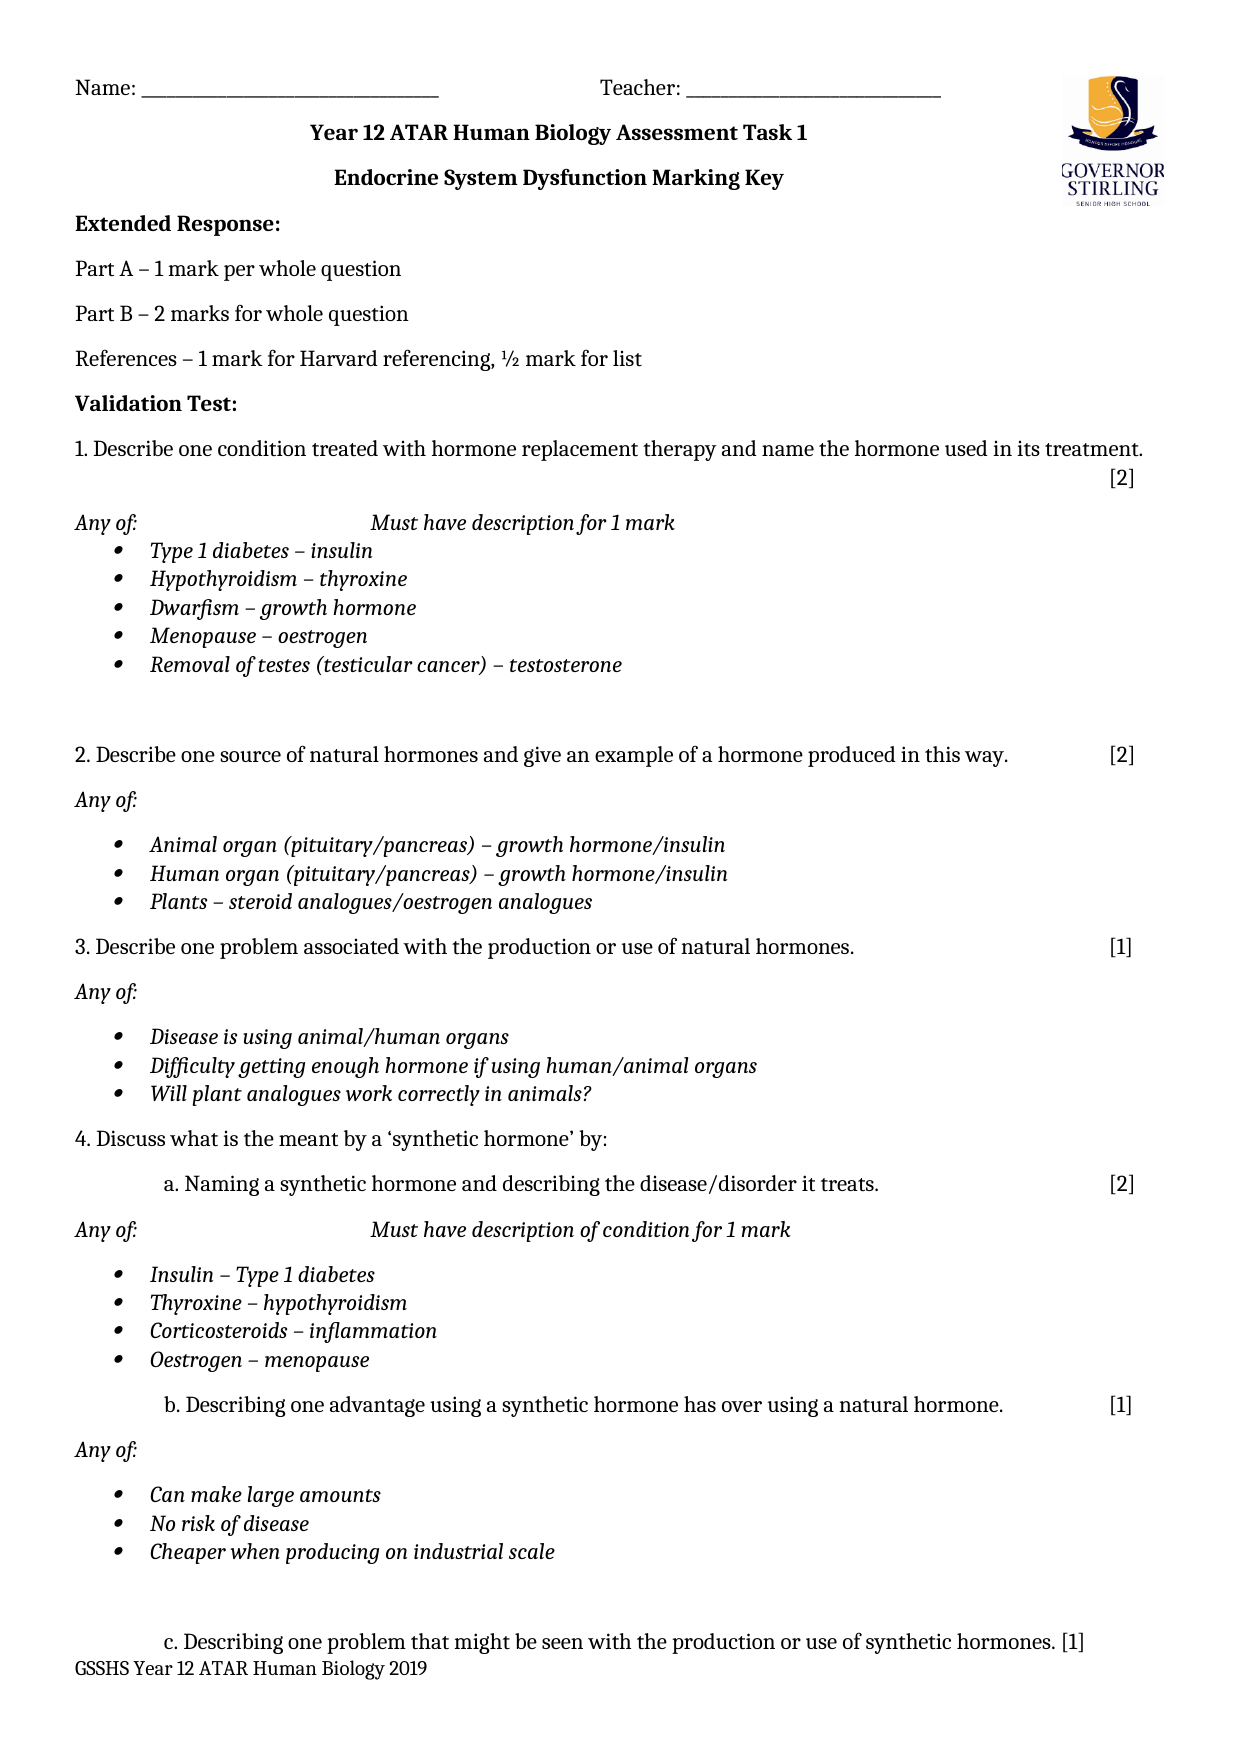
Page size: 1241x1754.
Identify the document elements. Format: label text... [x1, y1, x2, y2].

list Animal organ (pituitary/pancreas) – growth hormone/insulin [112, 832, 1165, 858]
text c. Describing one problem that might be seen with the production or use of synthetic hormones. [1] [75, 1629, 1165, 1656]
list Can make large amounts [112, 1482, 1165, 1508]
list Dwarfism – growth hormone [112, 595, 1165, 621]
text Endocrine System Dysfunction Marking Key [75, 165, 1060, 192]
text References – 1 mark for Harvard referencing, ½ mark for list [75, 346, 1165, 372]
text Name: ___________________________________ Teacher: ______________________________ [75, 75, 1060, 101]
text 1. Describe one condition treated with hormone replacement therapy and name the hormone used in its treatment. [2] [75, 436, 1165, 491]
list Will plant analogues work correctly in animals? [112, 1081, 1165, 1107]
text Any of: [75, 787, 1165, 813]
text Extended Response: [75, 210, 1165, 237]
list Any of: Must have description for 1 mark [75, 509, 1165, 536]
text Part B – 2 marks for whole question [75, 301, 1165, 327]
list Removal of testes (testicular cancer) – testosterone [112, 652, 1165, 678]
text Validation Test: [75, 391, 1165, 417]
text Year 12 ATAR Human Biology Assessment Task 1 [75, 120, 1060, 146]
list Disease is using animal/human organs [112, 1024, 1165, 1051]
list Thyroxine – hypothyroidism [112, 1290, 1165, 1316]
text 2. Describe one source of natural hormones and give an example of a hormone produced in this way. [2] [75, 742, 1165, 768]
text 3. Describe one problem associated with the production or use of natural hormones. [1] [75, 934, 1165, 960]
list Insulin – Type 1 diabetes [112, 1261, 1165, 1288]
text Any of: Must have description of condition for 1 mark [75, 1216, 1165, 1243]
list Hypothyroidism – thyroxine [112, 566, 1165, 593]
list Human organ (pituitary/pancreas) – growth hormone/insulin [112, 860, 1165, 887]
text b. Describing one advantage using a synthetic hormone has over using a natural hormone. [1] [75, 1392, 1165, 1418]
text Any of: [75, 979, 1165, 1005]
text Part A – 1 mark per whole question [75, 255, 1165, 282]
text Any of: [75, 1437, 1165, 1463]
list No risk of disease [112, 1511, 1165, 1537]
text 4. Discuss what is the meant by a ‘synthetic hormone’ by: [75, 1126, 1165, 1152]
list Type 1 diabetes – insulin [112, 538, 1165, 564]
list Cheaper when producing on industrial scale [112, 1539, 1165, 1565]
list Corticosteroids – inflammation [112, 1318, 1165, 1345]
list Plants – steroid analogues/oestrogen analogues [112, 889, 1165, 915]
list Difficulty getting enough hormone if using human/animal organs [112, 1053, 1165, 1079]
list Oestrogen – menopause [112, 1347, 1165, 1373]
text a. Naming a synthetic hormone and describing the disease/disorder it treats. [2] [75, 1171, 1165, 1198]
picture [1060, 75, 1164, 203]
list Menopause – oestrogen [112, 623, 1165, 649]
